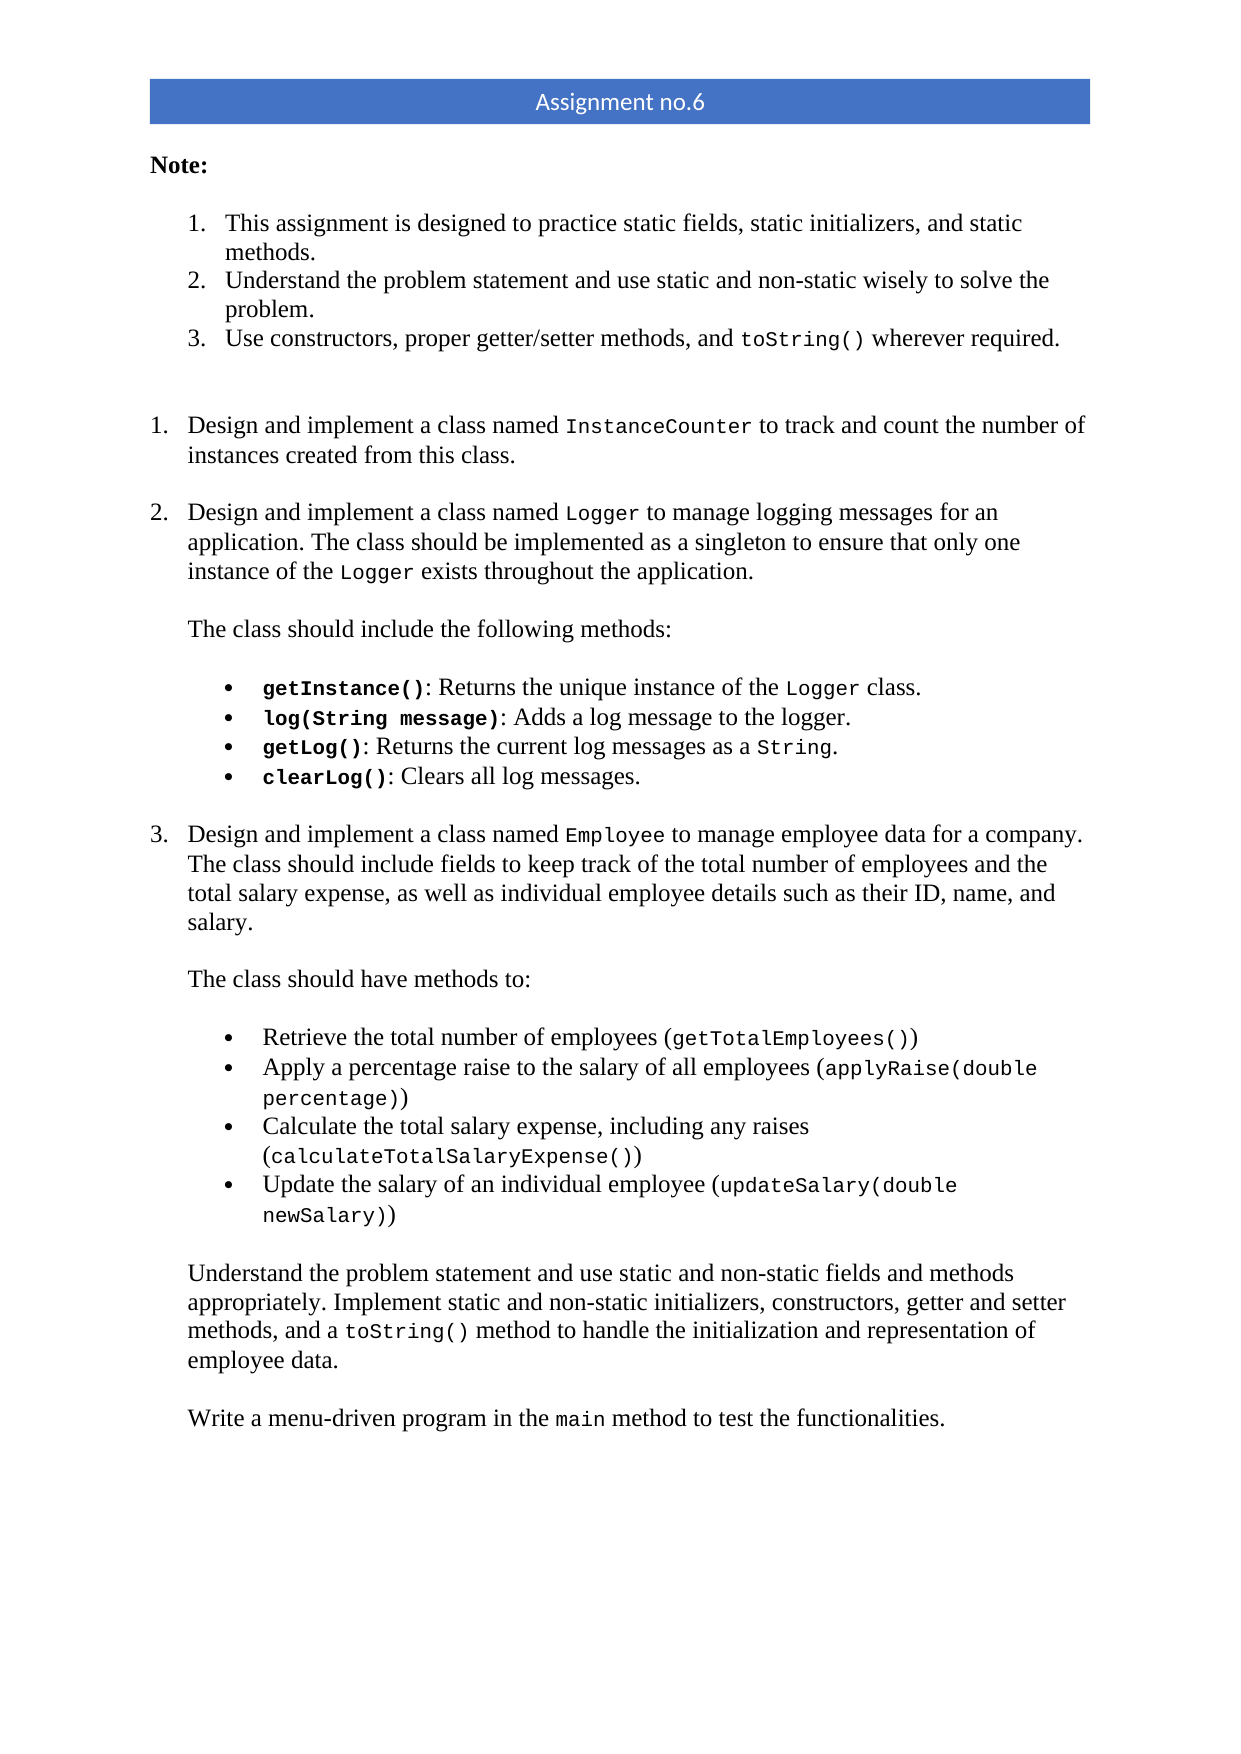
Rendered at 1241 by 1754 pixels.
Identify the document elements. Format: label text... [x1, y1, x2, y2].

list Use constructors, proper getter/setter methods, and toString() wherever required. [187, 323, 1090, 352]
text Write a menu-driven program in the main method to test the functionalities. [187, 1403, 1090, 1432]
list This assignment is designed to practice static fields, static initializers, and static methods. [187, 208, 1090, 265]
list clearLog(): Clears all log messages. [225, 761, 1090, 790]
list Calculate the total salary expense, including any raises (calculateTotalSalaryExpense()) [225, 1111, 1090, 1169]
list Understand the problem statement and use static and non-static wisely to solve the problem. [187, 265, 1090, 323]
list Apply a percentage raise to the salary of all employees (applyRaise(double percentage)) [225, 1052, 1090, 1111]
list The class should include the following methods: [187, 614, 1090, 643]
list Design and implement a class named Employee to manage employee data for a company. The class should include fields to keep track of the total number of employees and the total salary expense, as well as individual employee details such as their ID, name, and salary. [150, 819, 1090, 935]
text Note: [150, 150, 1090, 179]
list getLog(): Returns the current log messages as a String. [225, 731, 1090, 761]
list Update the salary of an individual employee (updateSalary(double newSalary)) [225, 1169, 1090, 1229]
list Retrieve the total number of employees (getTotalEmployees()) [225, 1022, 1090, 1052]
list log(String message): Adds a log message to the logger. [225, 702, 1090, 731]
text The class should have methods to: [187, 964, 1090, 993]
list Design and implement a class named InstanceCounter to track and count the number of instances created from this class. [150, 410, 1090, 469]
list Design and implement a class named Logger to manage logging messages for an application. The class should be implemented as a singleton to ensure that only one instance of the Logger exists throughout the application. [150, 497, 1090, 585]
list getInstance(): Returns the unique instance of the Logger class. [225, 672, 1090, 702]
text Understand the problem statement and use static and non-static fields and methods appropriately. Implement static and non-static initializers, constructors, getter and setter methods, and a toString() method to handle the initialization and representation of employee data. [187, 1258, 1090, 1374]
